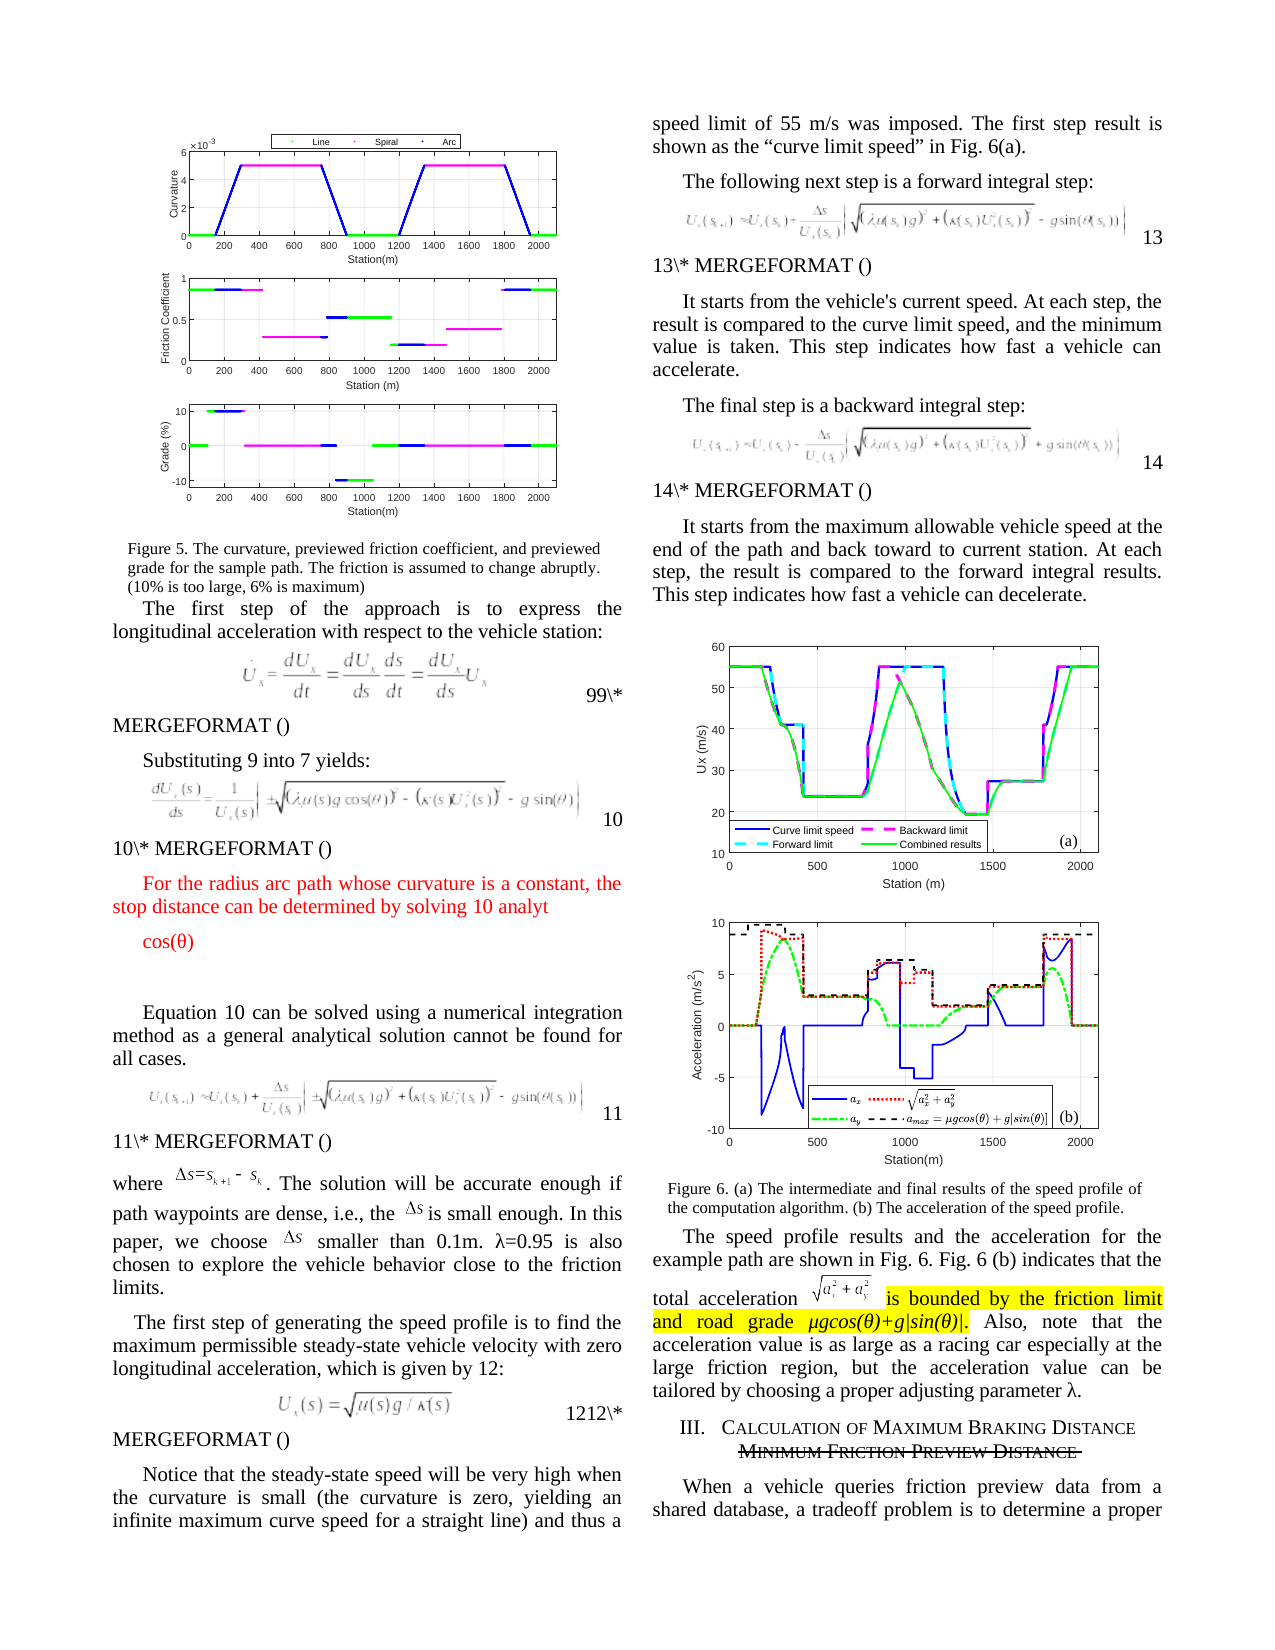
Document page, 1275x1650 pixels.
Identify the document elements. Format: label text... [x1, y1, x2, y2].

text where . The solution will be accurate enough if path waypoints are dense, i.e., the is small enough. In this paper, we choose smaller than 0.1m. λ=0.95 is also chosen to explore the vehicle behavior close to the friction limits. [112, 1165, 622, 1299]
text The following next step is a forward integral step: [652, 171, 1162, 193]
text The speed profile results and the acceleration for the example path are shown in Fig. 6. Fig. 6 (b) indicates that the total acceleration is bounded by the friction limit and road grade μgcos(θ)+g|sin(θ)|. Also, note that the acceleration value is as large as a racing car especially at the large friction region, but the acceleration value can be tailored by choosing a proper adjusting parameter λ. [652, 1226, 1162, 1402]
text The first step of the approach is to express the longitudinal acceleration with respect to the vehicle station: [112, 597, 622, 643]
text It starts from the vehicle's current speed. At each step, the result is compared to the curve limit speed, and the minimum value is taken. This step indicates how fast a vehicle can accelerate. [652, 290, 1162, 381]
text Equation can be solved using a numerical integration method as a general analytical solution cannot be found for all cases. [112, 1001, 622, 1070]
text Notice that the steady-state speed will be very high when the curvature is small (the curvature is zero, yielding an infinite maximum curve speed for a straight line) and thus a speed limit of 55 m/s was imposed. The first step result is shown as the “curve limit speed” in Fig. 6(a). [652, 112, 1162, 158]
text It starts from the maximum allowable vehicle speed at the end of the path and back toward to current station. At each step, the result is compared to the forward integral results. This step indicates how fast a vehicle can decelerate. [652, 515, 1162, 606]
text The first step of generating the speed profile is to find the maximum permissible steady-state vehicle velocity with zero longitudinal acceleration, which is given by : [112, 1311, 622, 1380]
subtitle Calculation of Maximum Braking Distance Minimum Friction Preview Distance [652, 1414, 1162, 1463]
text cos(θ) [112, 931, 622, 953]
text Substituting into yields: [112, 749, 622, 772]
text Notice that the steady-state speed will be very high when the curvature is small (the curvature is zero, yielding an infinite maximum curve speed for a straight line) and thus a speed limit of 55 m/s was imposed. The first step result is shown as the “curve limit speed” in Fig. 6(a). [112, 1463, 622, 1532]
text For the radius arc path whose curvature is a constant, the stop distance can be determined by solving analyt [112, 872, 622, 918]
text The final step is a backward integral step: [652, 394, 1162, 417]
